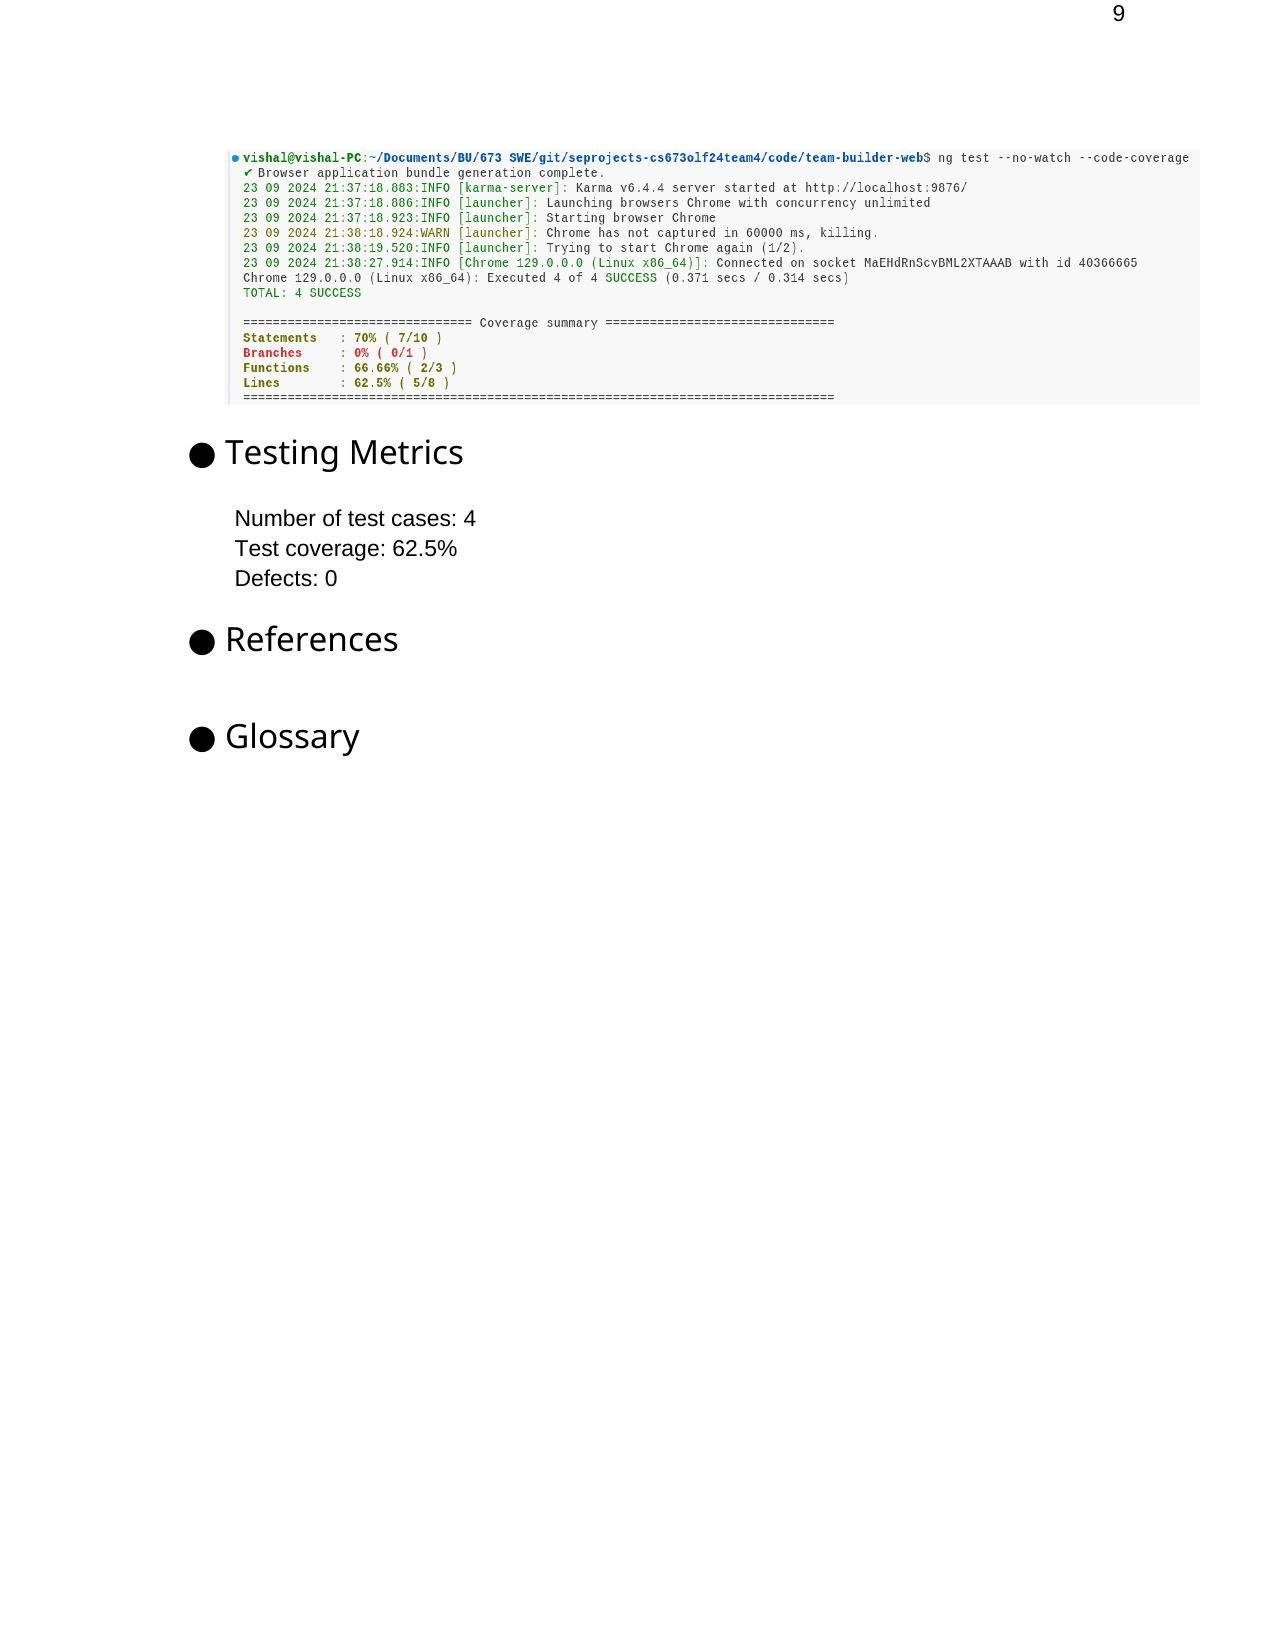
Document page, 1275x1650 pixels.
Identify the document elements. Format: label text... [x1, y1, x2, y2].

text Defects: 0 [234, 565, 1125, 591]
text Test coverage: 62.5% [234, 535, 1125, 561]
picture [225, 150, 1200, 405]
subtitle Glossary [187, 712, 1125, 758]
subtitle Testing Metrics [187, 429, 1125, 474]
text Number of test cases: 4 [234, 504, 1125, 531]
subtitle References [187, 616, 1125, 661]
